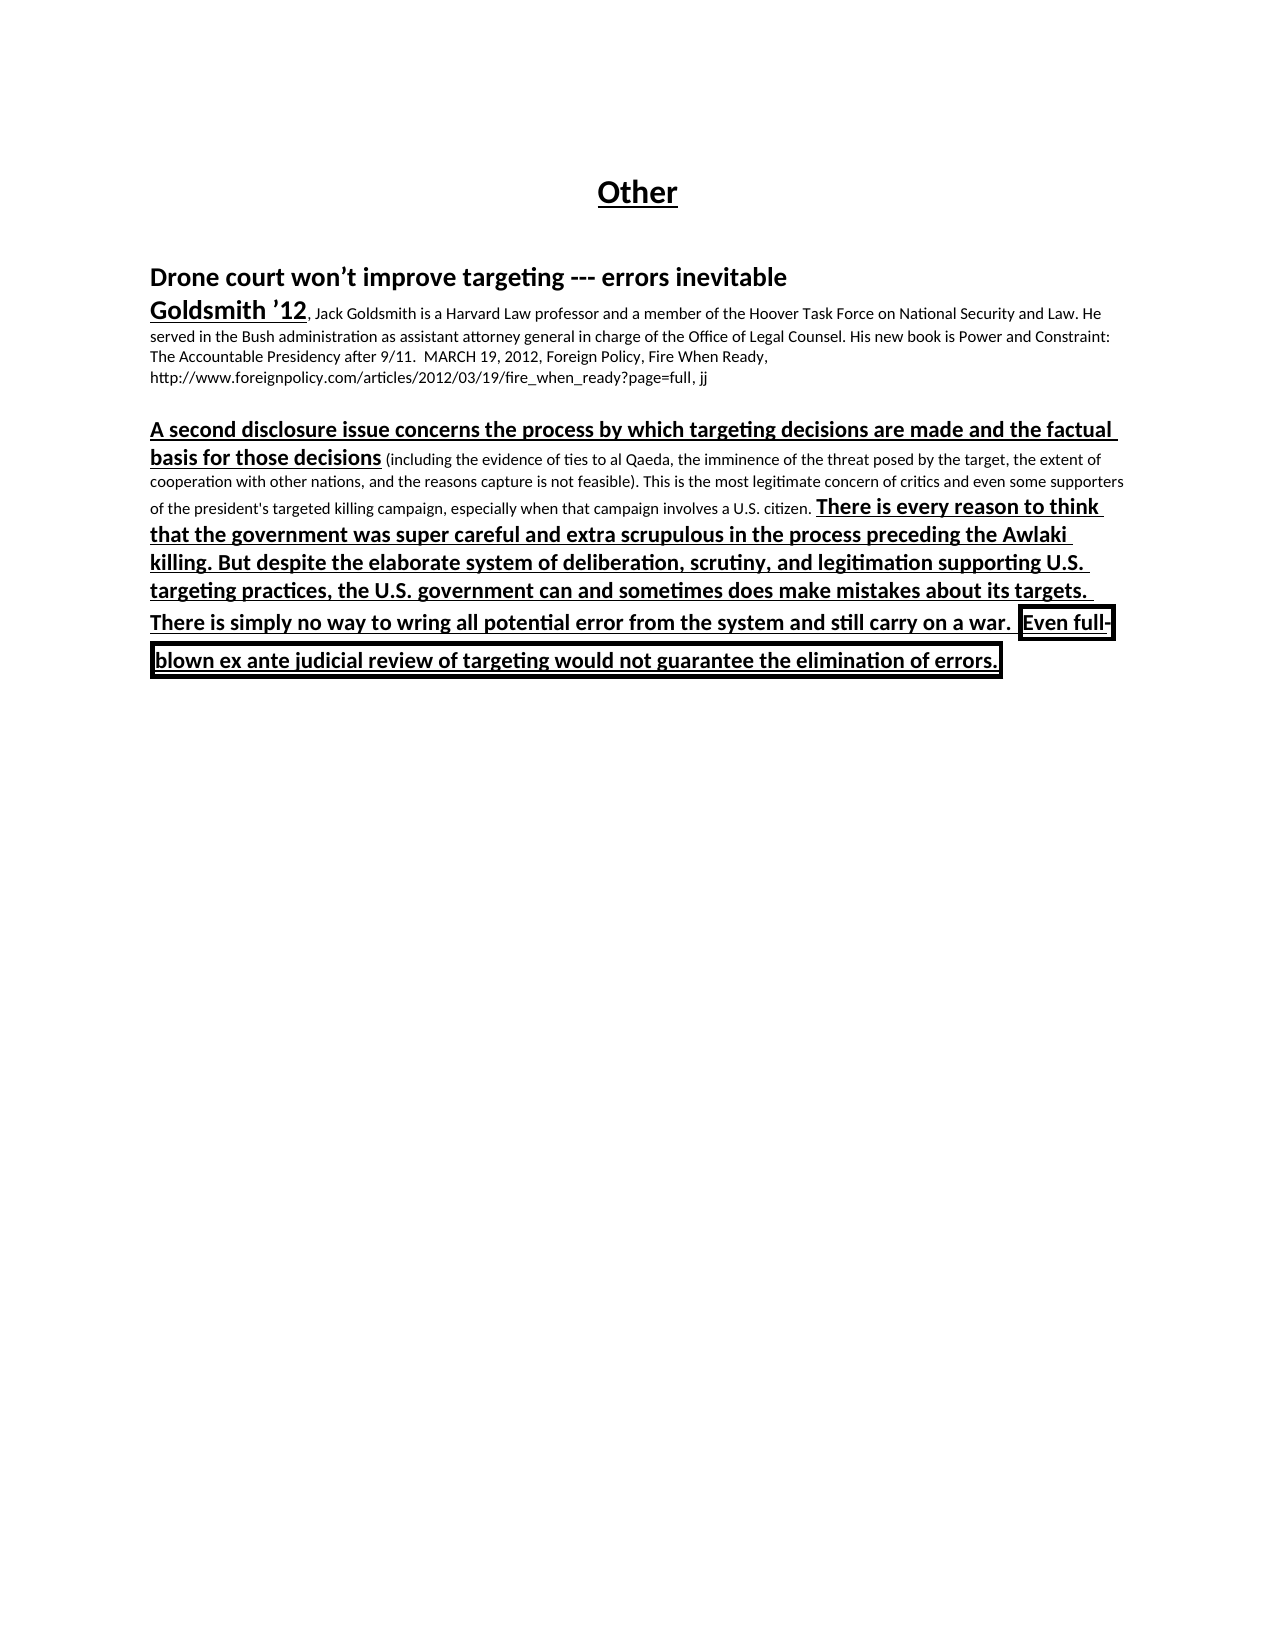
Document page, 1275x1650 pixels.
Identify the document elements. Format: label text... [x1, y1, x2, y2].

text Goldsmith ’12, Jack Goldsmith is a Harvard Law professor and a member of the Hoover Task Force on National Security and Law. He served in the Bush administration as assistant attorney general in charge of the Office of Legal Counsel. His new book is Power and Constraint: The Accountable Presidency after 9/11. MARCH 19, 2012, Foreign Policy, Fire When Ready, http://www.foreignpolicy.com/articles/2012/03/19/fire_when_ready?page=full, jj [150, 293, 1125, 387]
subtitle Drone court won’t improve targeting --- errors inevitable [150, 260, 1125, 293]
text A second disclosure issue concerns the process by which targeting decisions are made and the factual basis for those decisions (including the evidence of ties to al Qaeda, the imminence of the threat posed by the target, the extent of cooperation with other nations, and the reasons capture is not feasible). This is the most legitimate concern of critics and even some supporters of the president's targeted killing campaign, especially when that campaign involves a U.S. citizen. There is every reason to think that the government was super careful and extra scrupulous in the process preceding the Awlaki killing. But despite the elaborate system of deliberation, scrutiny, and legitimation supporting U.S. targeting practices, the U.S. government can and sometimes does make mistakes about its targets. There is simply no way to wring all potential error from the system and still carry on a war. Even full-blown ex ante judicial review of targeting would not guarantee the elimination of errors. [150, 415, 1125, 679]
subtitle Other [150, 171, 1125, 212]
